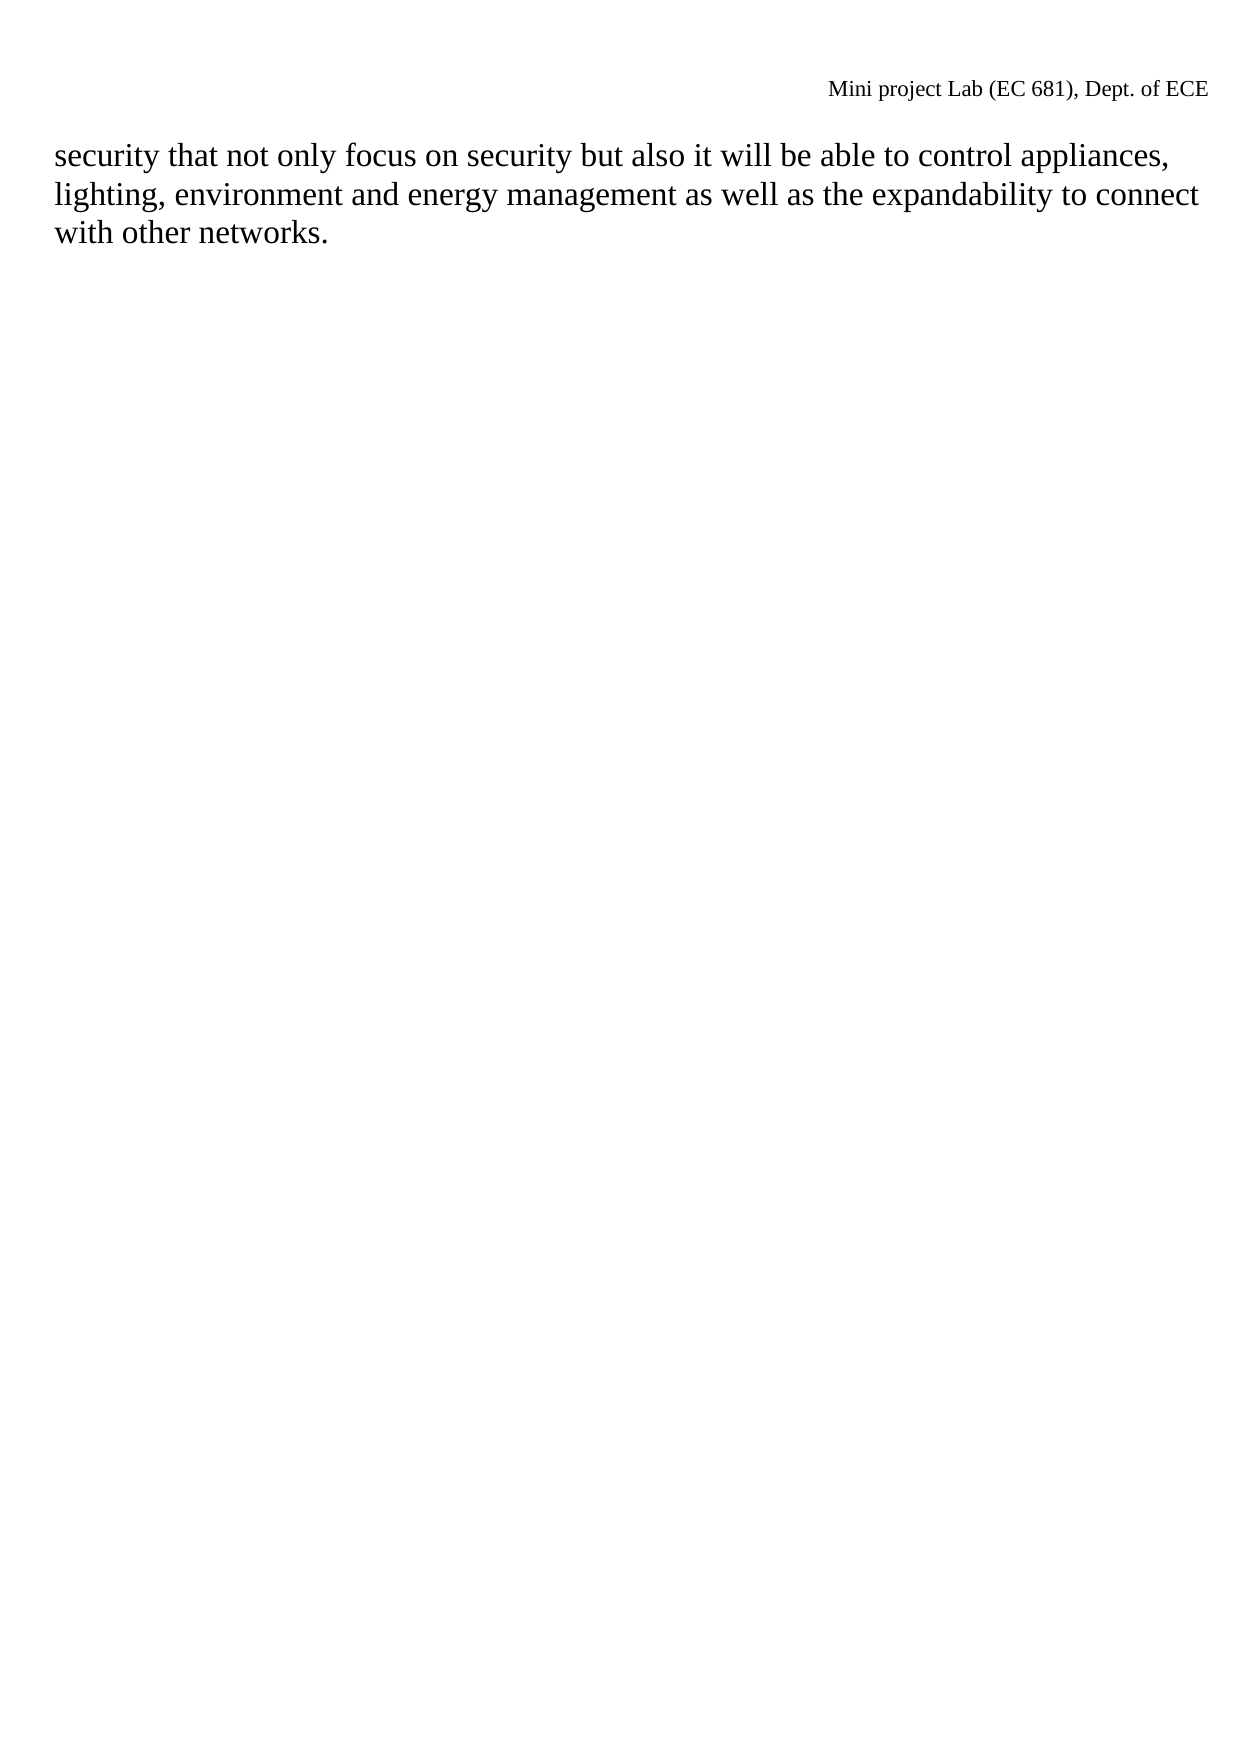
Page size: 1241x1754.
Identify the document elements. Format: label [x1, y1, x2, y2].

text [54, 135, 1209, 250]
